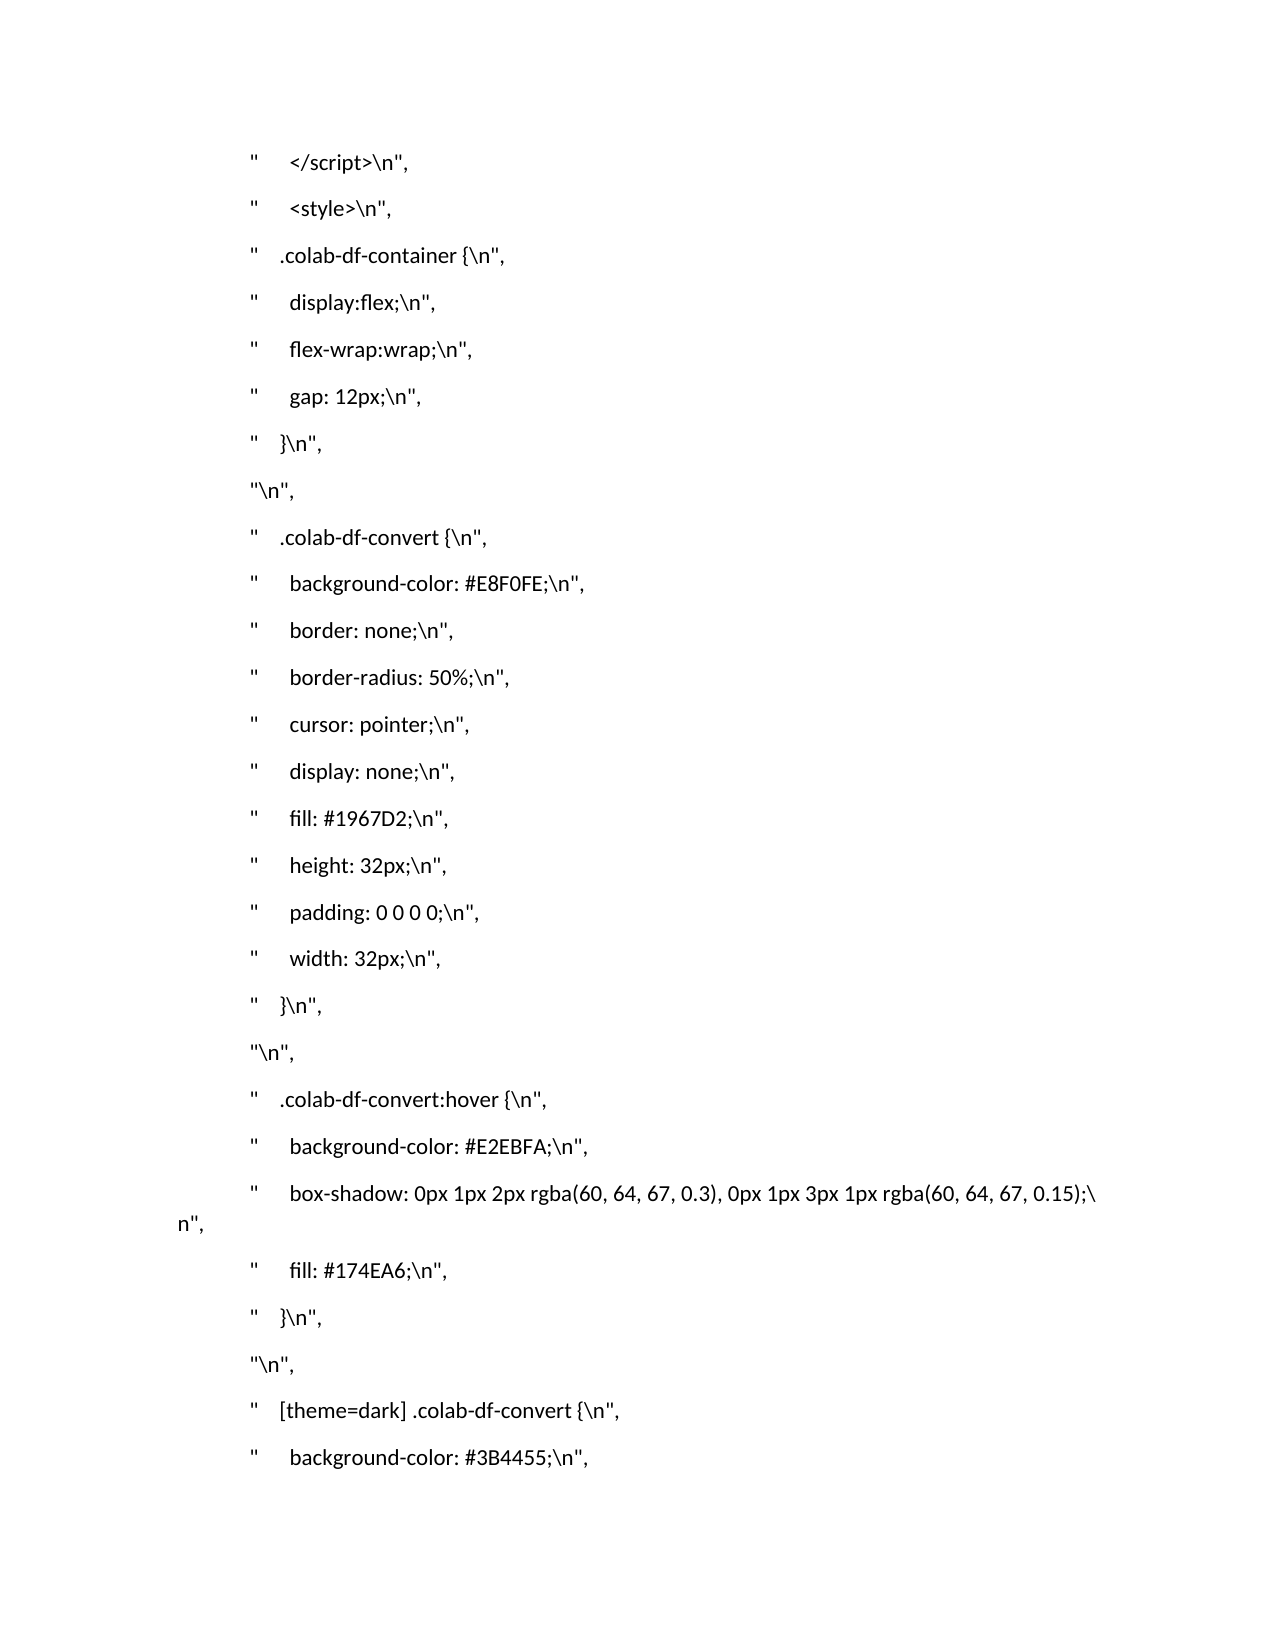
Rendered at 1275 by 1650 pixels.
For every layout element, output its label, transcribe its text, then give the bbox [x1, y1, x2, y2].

text " border-radius: 50%;\n", [177, 663, 1098, 691]
text " fill: #174EA6;\n", [177, 1256, 1098, 1284]
text " fill: #1967D2;\n", [177, 804, 1098, 832]
text " height: 32px;\n", [177, 851, 1098, 879]
text " display: none;\n", [177, 757, 1098, 785]
text "\n", [177, 1350, 1098, 1378]
text " flex-wrap:wrap;\n", [177, 335, 1098, 363]
text " }\n", [177, 1303, 1098, 1331]
text " background-color: #3B4455;\n", [177, 1443, 1098, 1471]
text " width: 32px;\n", [177, 944, 1098, 972]
text " }\n", [177, 429, 1098, 457]
text " .colab-df-container {\n", [177, 241, 1098, 269]
text " border: none;\n", [177, 616, 1098, 644]
text "\n", [177, 1038, 1098, 1066]
text "\n", [177, 476, 1098, 504]
text " background-color: #E8F0FE;\n", [177, 569, 1098, 597]
text " .colab-df-convert:hover {\n", [177, 1085, 1098, 1113]
text " background-color: #E2EBFA;\n", [177, 1132, 1098, 1160]
text " </script>\n", [177, 148, 1098, 176]
text " gap: 12px;\n", [177, 382, 1098, 410]
text " padding: 0 0 0 0;\n", [177, 898, 1098, 926]
text " <style>\n", [177, 194, 1098, 222]
text " cursor: pointer;\n", [177, 710, 1098, 738]
text " .colab-df-convert {\n", [177, 523, 1098, 551]
text " display:flex;\n", [177, 288, 1098, 316]
text " }\n", [177, 991, 1098, 1019]
text " box-shadow: 0px 1px 2px rgba(60, 64, 67, 0.3), 0px 1px 3px 1px rgba(60, 64, 67, 0.15);\n", [177, 1179, 1098, 1237]
text " [theme=dark] .colab-df-convert {\n", [177, 1397, 1098, 1424]
